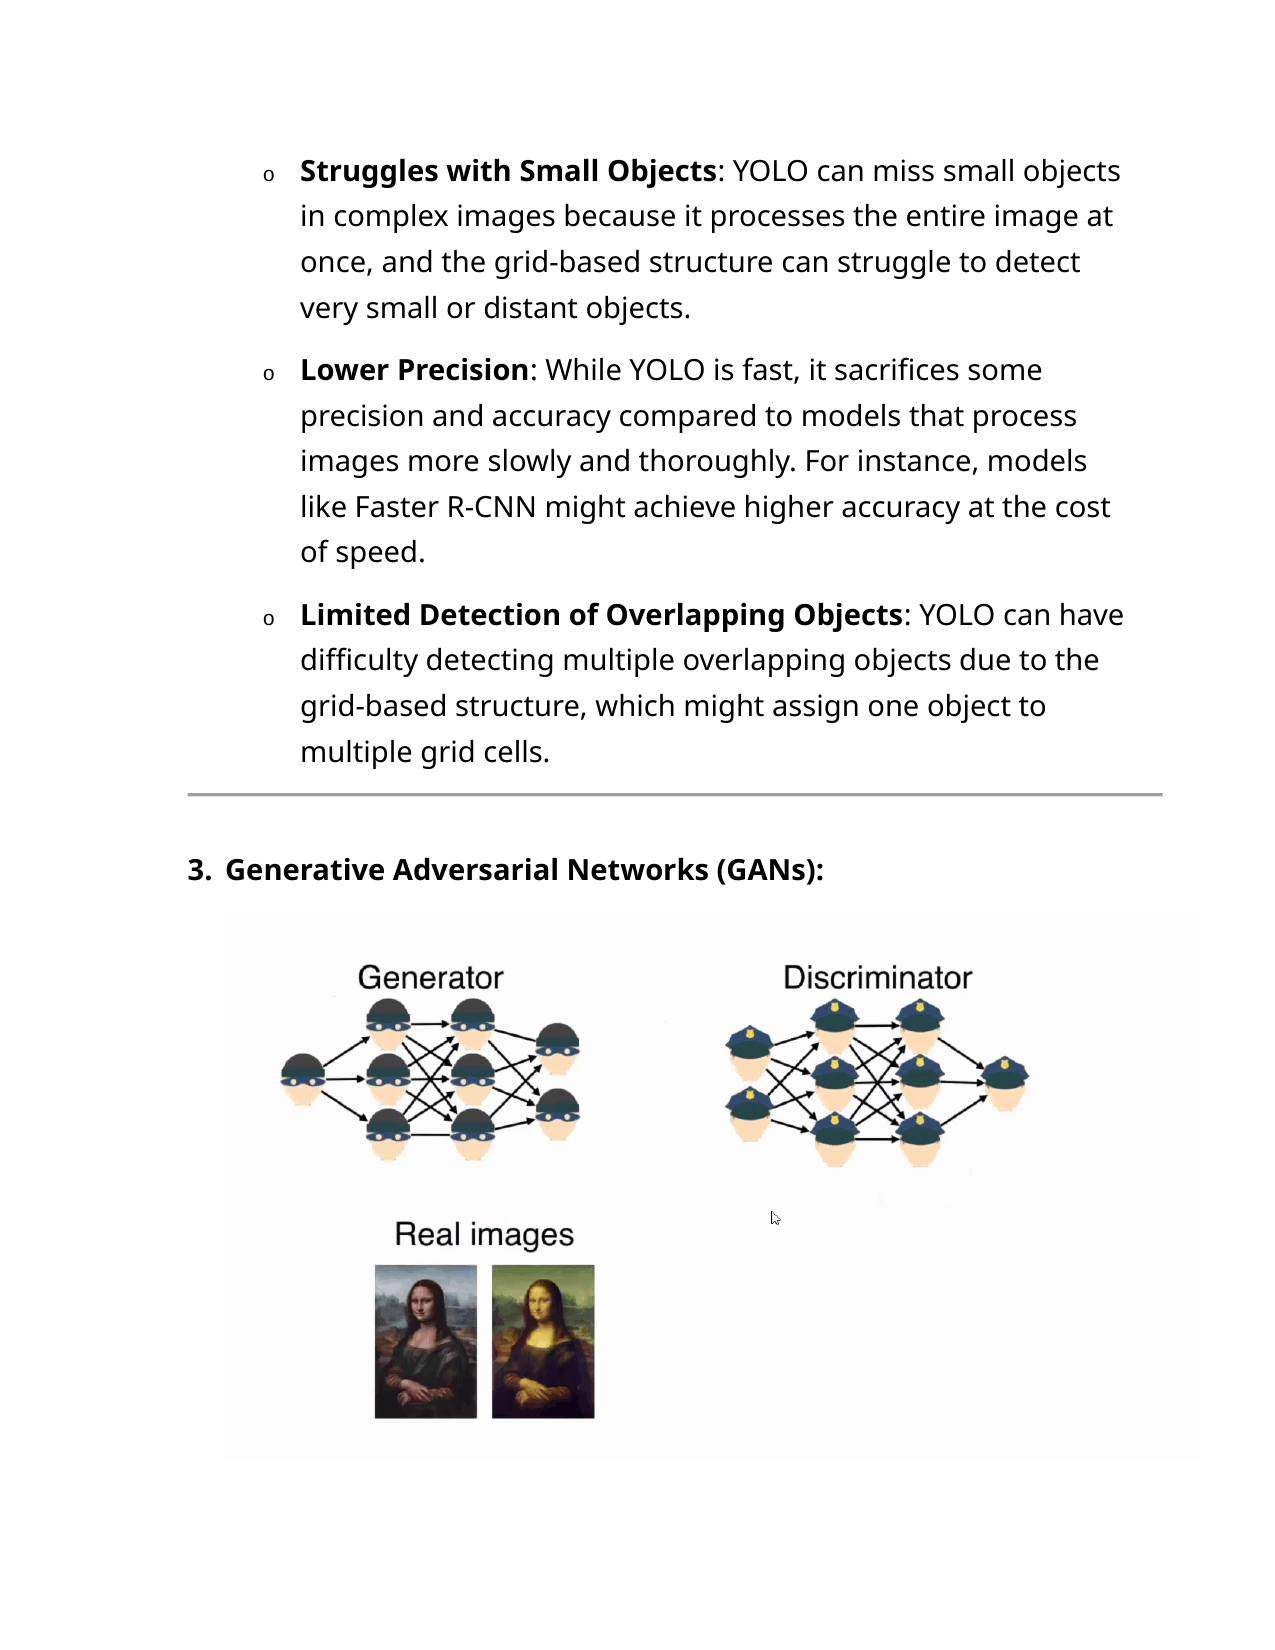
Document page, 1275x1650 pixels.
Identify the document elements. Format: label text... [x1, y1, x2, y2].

list Generative Adversarial Networks (GANs): [187, 849, 1125, 889]
picture [225, 911, 1200, 1461]
list Limited Detection of Overlapping Objects: YOLO can have difficulty detecting multiple overlapping objects due to the grid-based structure, which might assign one object to multiple grid cells. [262, 594, 1125, 771]
list Struggles with Small Objects: YOLO can miss small objects in complex images because it processes the entire image at once, and the grid-based structure can struggle to detect very small or distant objects. [262, 150, 1125, 327]
list Lower Precision: While YOLO is fast, it sacrifices some precision and accuracy compared to models that process images more slowly and thoroughly. For instance, models like Faster R-CNN might achieve higher accuracy at the cost of speed. [262, 349, 1125, 571]
